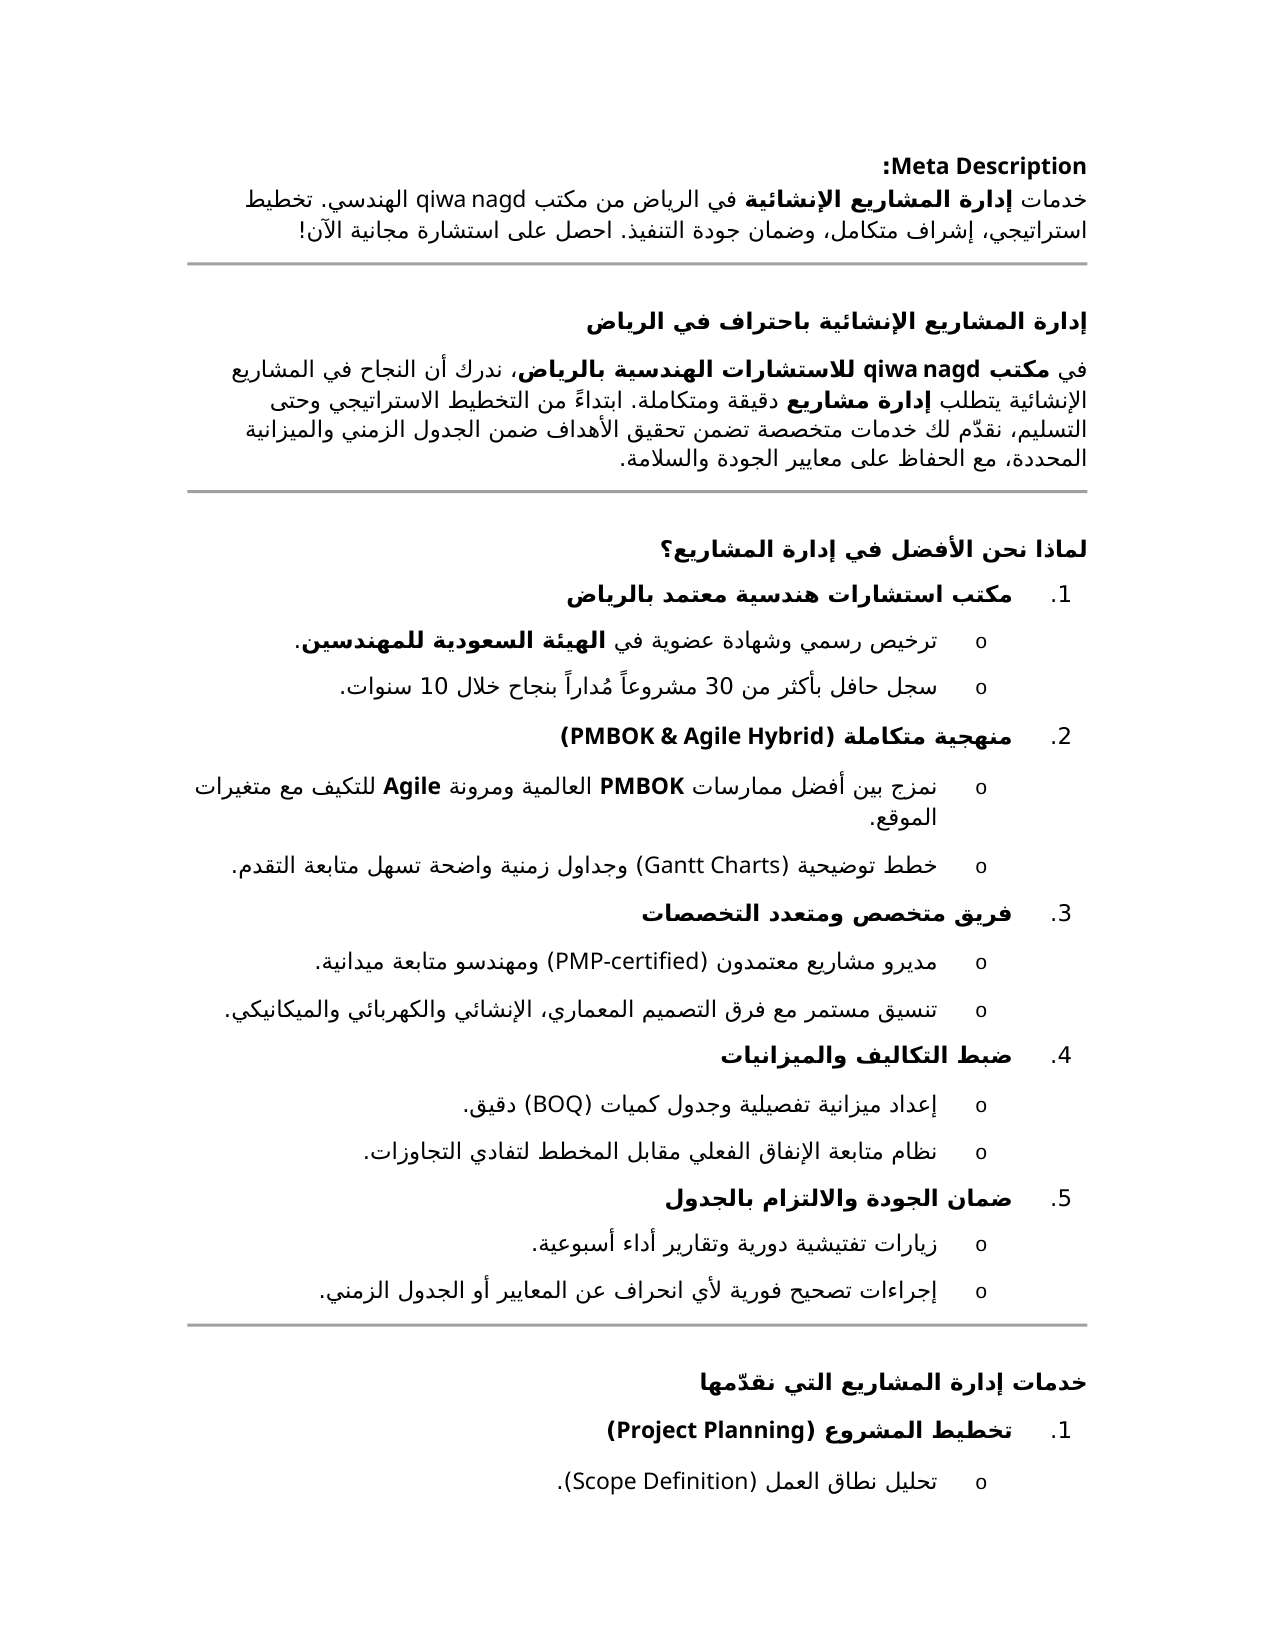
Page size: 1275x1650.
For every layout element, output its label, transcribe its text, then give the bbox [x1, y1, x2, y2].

text إدارة المشاريع الإنشائية باحتراف في الرياض [187, 308, 1087, 334]
text Meta Description: خدمات إدارة المشاريع الإنشائية في الرياض من مكتب qiwa nagd الهندسي. تخطيط استراتيجي، إشراف متكامل، وضمان جودة التنفيذ. احصل على استشارة مجانية الآن! [187, 150, 1087, 243]
list فريق متخصص ومتعدد التخصصات [187, 899, 1050, 926]
list إجراءات تصحيح فورية لأي انحراف عن المعايير أو الجدول الزمني. [187, 1277, 975, 1305]
list ضمان الجودة والالتزام بالجدول [187, 1185, 1050, 1212]
list تخطيط المشروع (Project Planning) [187, 1414, 1050, 1446]
text خدمات إدارة المشاريع التي نقدّمها [187, 1369, 1087, 1396]
text في مكتب qiwa nagd للاستشارات الهندسية بالرياض، ندرك أن النجاح في المشاريع الإنشائية يتطلب إدارة مشاريع دقيقة ومتكاملة. ابتداءً من التخطيط الاستراتيجي وحتى التسليم، نقدّم لك خدمات متخصصة تضمن تحقيق الأهداف ضمن الجدول الزمني والميزانية المحددة، مع الحفاظ على معايير الجودة والسلامة. [187, 353, 1087, 471]
list ترخيص رسمي وشهادة عضوية في الهيئة السعودية للمهندسين. [187, 627, 975, 654]
list خطط توضيحية (Gantt Charts) وجداول زمنية واضحة تسهل متابعة التقدم. [187, 849, 975, 880]
list منهجية متكاملة (PMBOK & Agile Hybrid) [187, 720, 1050, 751]
text لماذا نحن الأفضل في إدارة المشاريع؟ [187, 536, 1087, 562]
list إعداد ميزانية تفصيلية وجدول كميات (BOQ) دقيق. [187, 1088, 975, 1119]
list نظام متابعة الإنفاق الفعلي مقابل المخطط لتفادي التجاوزات. [187, 1138, 975, 1166]
list تحليل نطاق العمل (Scope Definition). [187, 1465, 975, 1496]
list ضبط التكاليف والميزانيات [187, 1042, 1050, 1069]
list نمزج بين أفضل ممارسات PMBOK العالمية ومرونة Agile للتكيف مع متغيرات الموقع. [187, 770, 975, 830]
list مديرو مشاريع معتمدون (PMP-certified) ومهندسو متابعة ميدانية. [187, 945, 975, 976]
list تنسيق مستمر مع فرق التصميم المعماري، الإنشائي والكهربائي والميكانيكي. [187, 996, 975, 1023]
list سجل حافل بأكثر من 30 مشروعاً مُداراً بنجاح خلال 10 سنوات. [187, 673, 975, 701]
list زيارات تفتيشية دورية وتقارير أداء أسبوعية. [187, 1230, 975, 1258]
list مكتب استشارات هندسية معتمد بالرياض [187, 581, 1050, 608]
